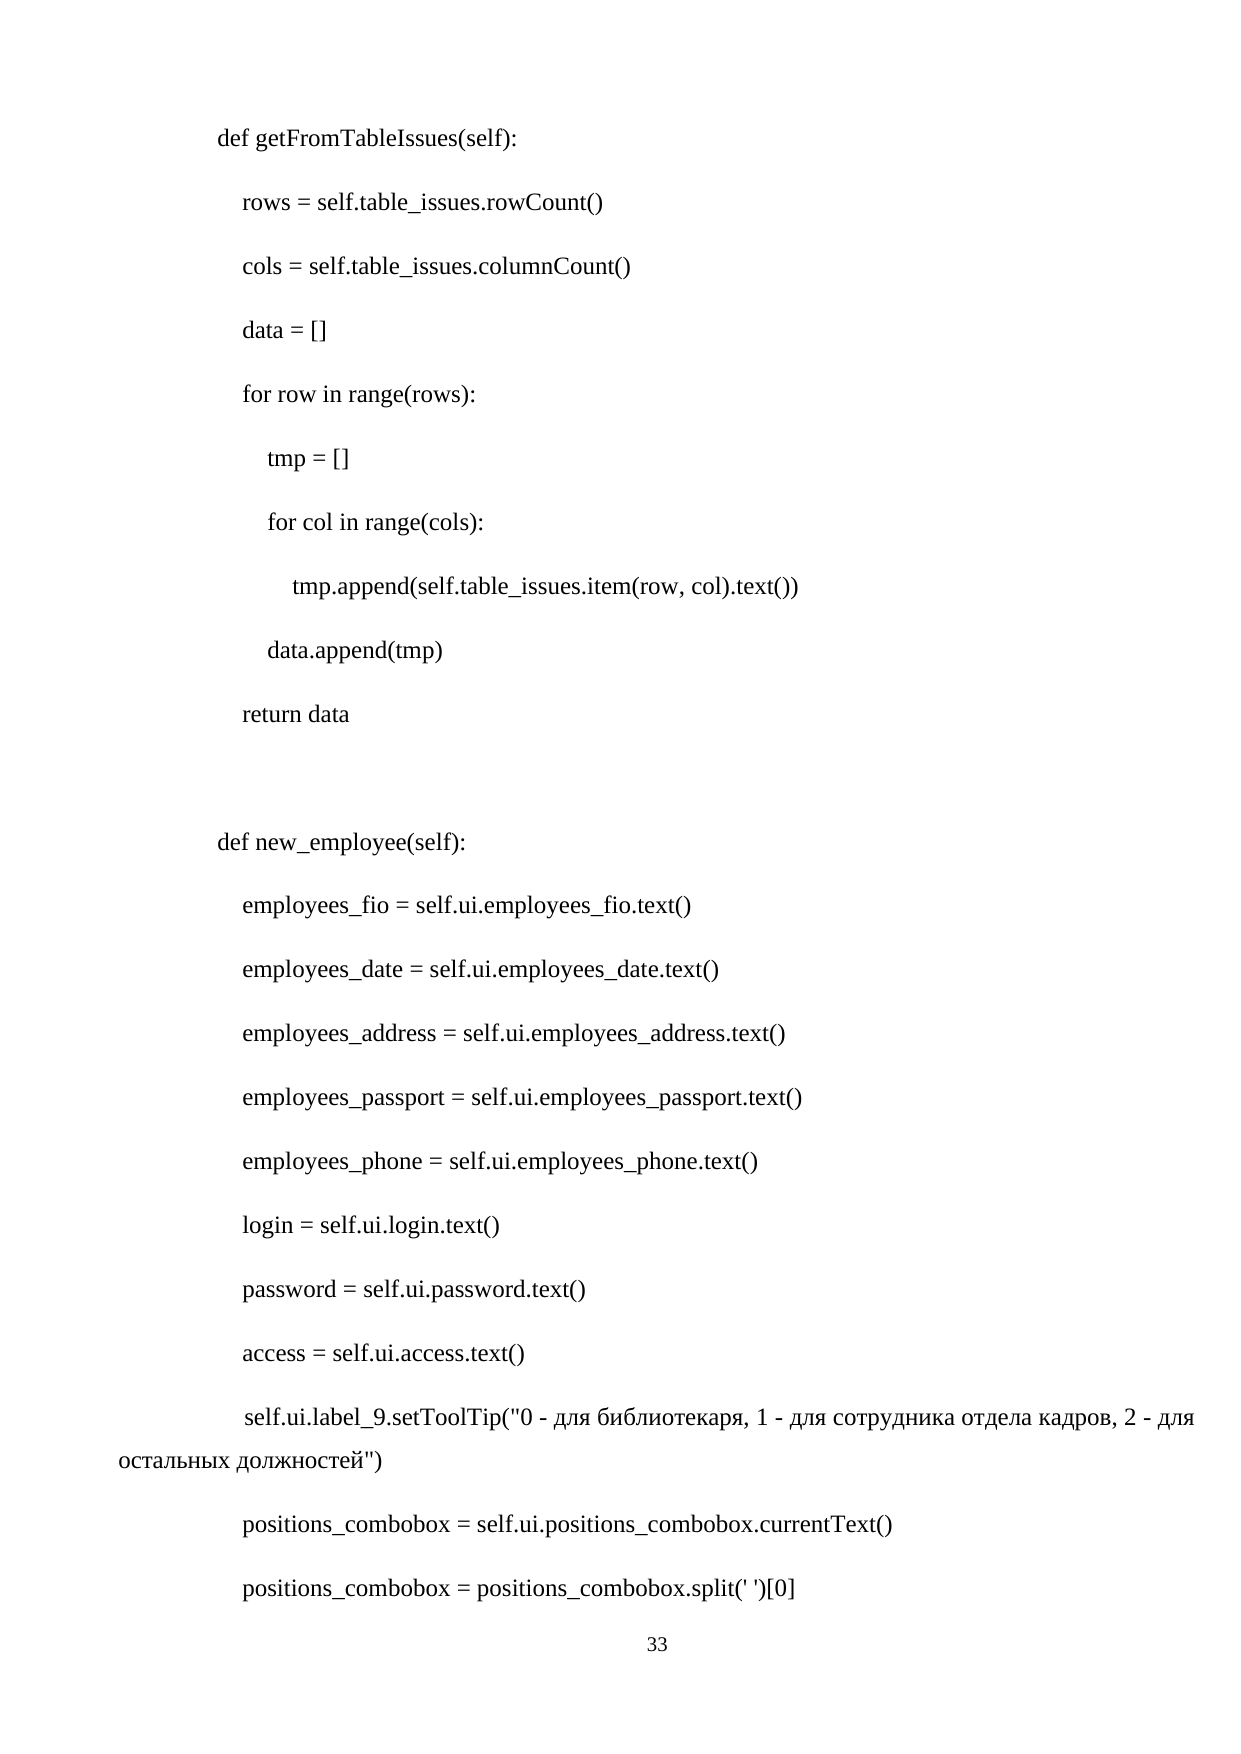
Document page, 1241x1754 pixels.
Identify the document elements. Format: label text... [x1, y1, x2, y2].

text def getFromTableIssues(self): [118, 123, 1196, 152]
text employees_passport = self.ui.employees_passport.text() [118, 1082, 1196, 1111]
text data = [] [118, 315, 1196, 344]
text positions_combobox = self.ui.positions_combobox.currentText() [118, 1509, 1196, 1538]
text login = self.ui.login.text() [118, 1210, 1196, 1239]
text for row in range(rows): [118, 379, 1196, 408]
text for col in range(cols): [118, 507, 1196, 536]
text cols = self.table_issues.columnCount() [118, 251, 1196, 280]
text positions_combobox = positions_combobox.split(' ')[0] [118, 1573, 1196, 1602]
text def new_employee(self): [118, 827, 1196, 855]
text employees_fio = self.ui.employees_fio.text() [118, 891, 1196, 919]
text rows = self.table_issues.rowCount() [118, 187, 1196, 216]
text access = self.ui.access.text() [118, 1338, 1196, 1367]
text employees_address = self.ui.employees_address.text() [118, 1018, 1196, 1047]
text tmp = [] [118, 443, 1196, 472]
text return data [118, 699, 1196, 727]
text tmp.append(self.table_issues.item(row, col).text()) [118, 571, 1196, 599]
text employees_phone = self.ui.employees_phone.text() [118, 1146, 1196, 1175]
text employees_date = self.ui.employees_date.text() [118, 954, 1196, 983]
text password = self.ui.password.text() [118, 1274, 1196, 1303]
text self.ui.label_9.setToolTip("0 - для библиотекаря, 1 - для сотрудника отдела кадров, 2 - для остальных должностей") [118, 1402, 1196, 1474]
text data.append(tmp) [118, 635, 1196, 663]
